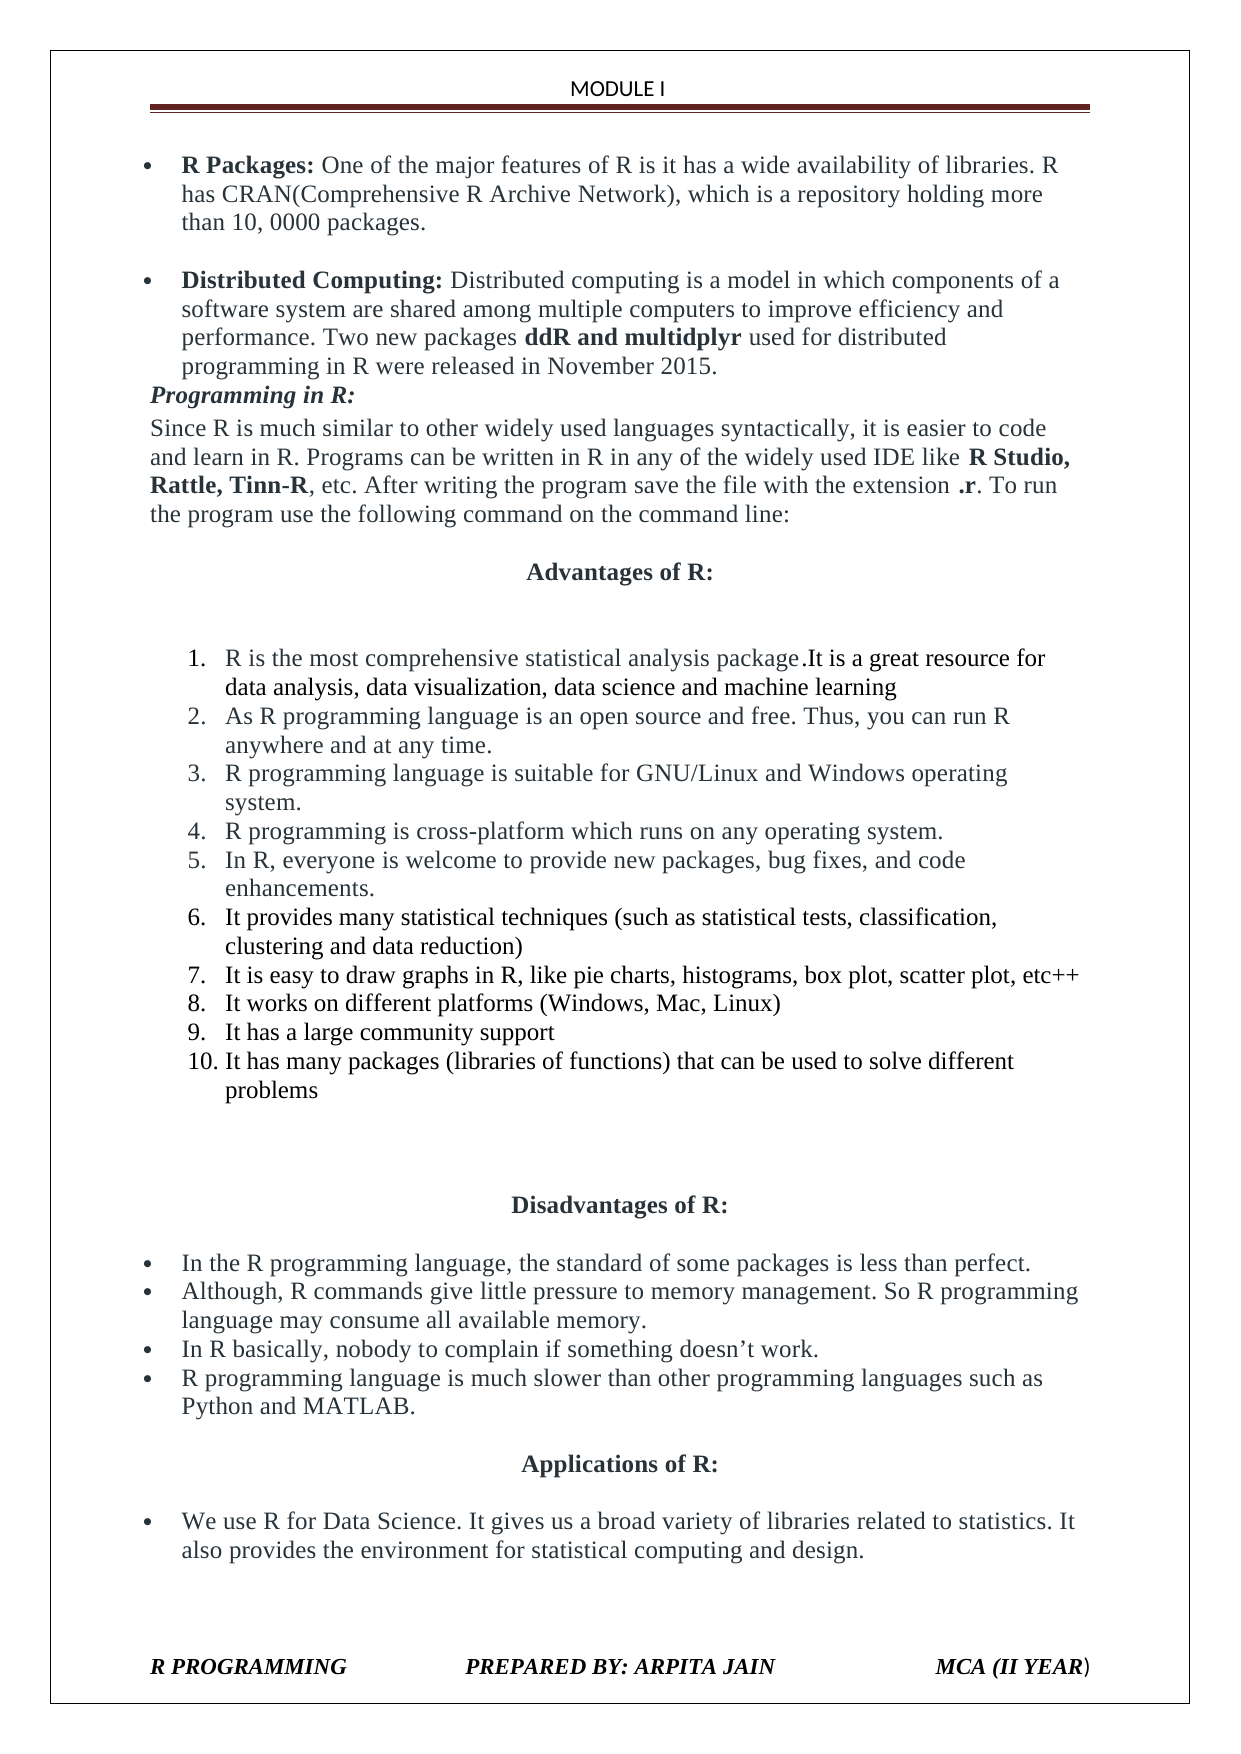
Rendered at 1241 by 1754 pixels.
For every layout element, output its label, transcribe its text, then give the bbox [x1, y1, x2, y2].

text Advantages of R: [150, 557, 1090, 586]
list As R programming language is an open source and free. Thus, you can run R anywhere and at any time. [187, 701, 1090, 758]
list R Packages: One of the major features of R is it has a wide availability of libraries. R has CRAN(Comprehensive R Archive Network), which is a repository holding more than 10, 0000 packages. [144, 150, 1090, 236]
text Applications of R: [150, 1449, 1090, 1478]
list In R, everyone is welcome to provide new packages, bug fixes, and code enhancements. [187, 845, 1090, 902]
list R programming language is suitable for GNU/Linux and Windows operating system. [187, 758, 1090, 816]
list It is easy to draw graphs in R, like pie charts, histograms, box plot, scatter plot, etc++ [187, 960, 1090, 988]
list Although, R commands give little pressure to memory management. So R programming language may consume all available memory. [144, 1276, 1090, 1334]
list It has a large community support [187, 1017, 1090, 1046]
list R programming is cross-platform which runs on any operating system. [187, 816, 1090, 845]
list It has many packages (libraries of functions) that can be used to solve different problems [187, 1046, 1090, 1103]
list R is the most comprehensive statistical analysis package.It is a great resource for data analysis, data visualization, data science and machine learning [187, 643, 1090, 701]
list We use R for Data Science. It gives us a broad variety of libraries related to statistics. It also provides the environment for statistical computing and design. [144, 1506, 1090, 1564]
subtitle Programming in R: [150, 380, 1090, 409]
text Disadvantages of R: [150, 1190, 1090, 1219]
list In the R programming language, the standard of some packages is less than perfect. [144, 1248, 1090, 1276]
text Since R is much similar to other widely used languages syntactically, it is easier to code and learn in R. Programs can be written in R in any of the widely used IDE like R Studio, Rattle, Tinn-R, etc. After writing the program save the file with the extension .r. To run the program use the following command on the command line: [150, 413, 1090, 528]
list It works on different platforms (Windows, Mac, Linux) [187, 988, 1090, 1017]
list It provides many statistical techniques (such as statistical tests, classification, clustering and data reduction) [187, 902, 1090, 960]
list R programming language is much slower than other programming languages such as Python and MATLAB. [144, 1363, 1090, 1420]
list In R basically, nobody to complain if something doesn’t work. [144, 1334, 1090, 1363]
list Distributed Computing: Distributed computing is a model in which components of a software system are shared among multiple computers to improve efficiency and performance. Two new packages ddR and multidplyr used for distributed programming in R were released in November 2015. [144, 265, 1090, 380]
